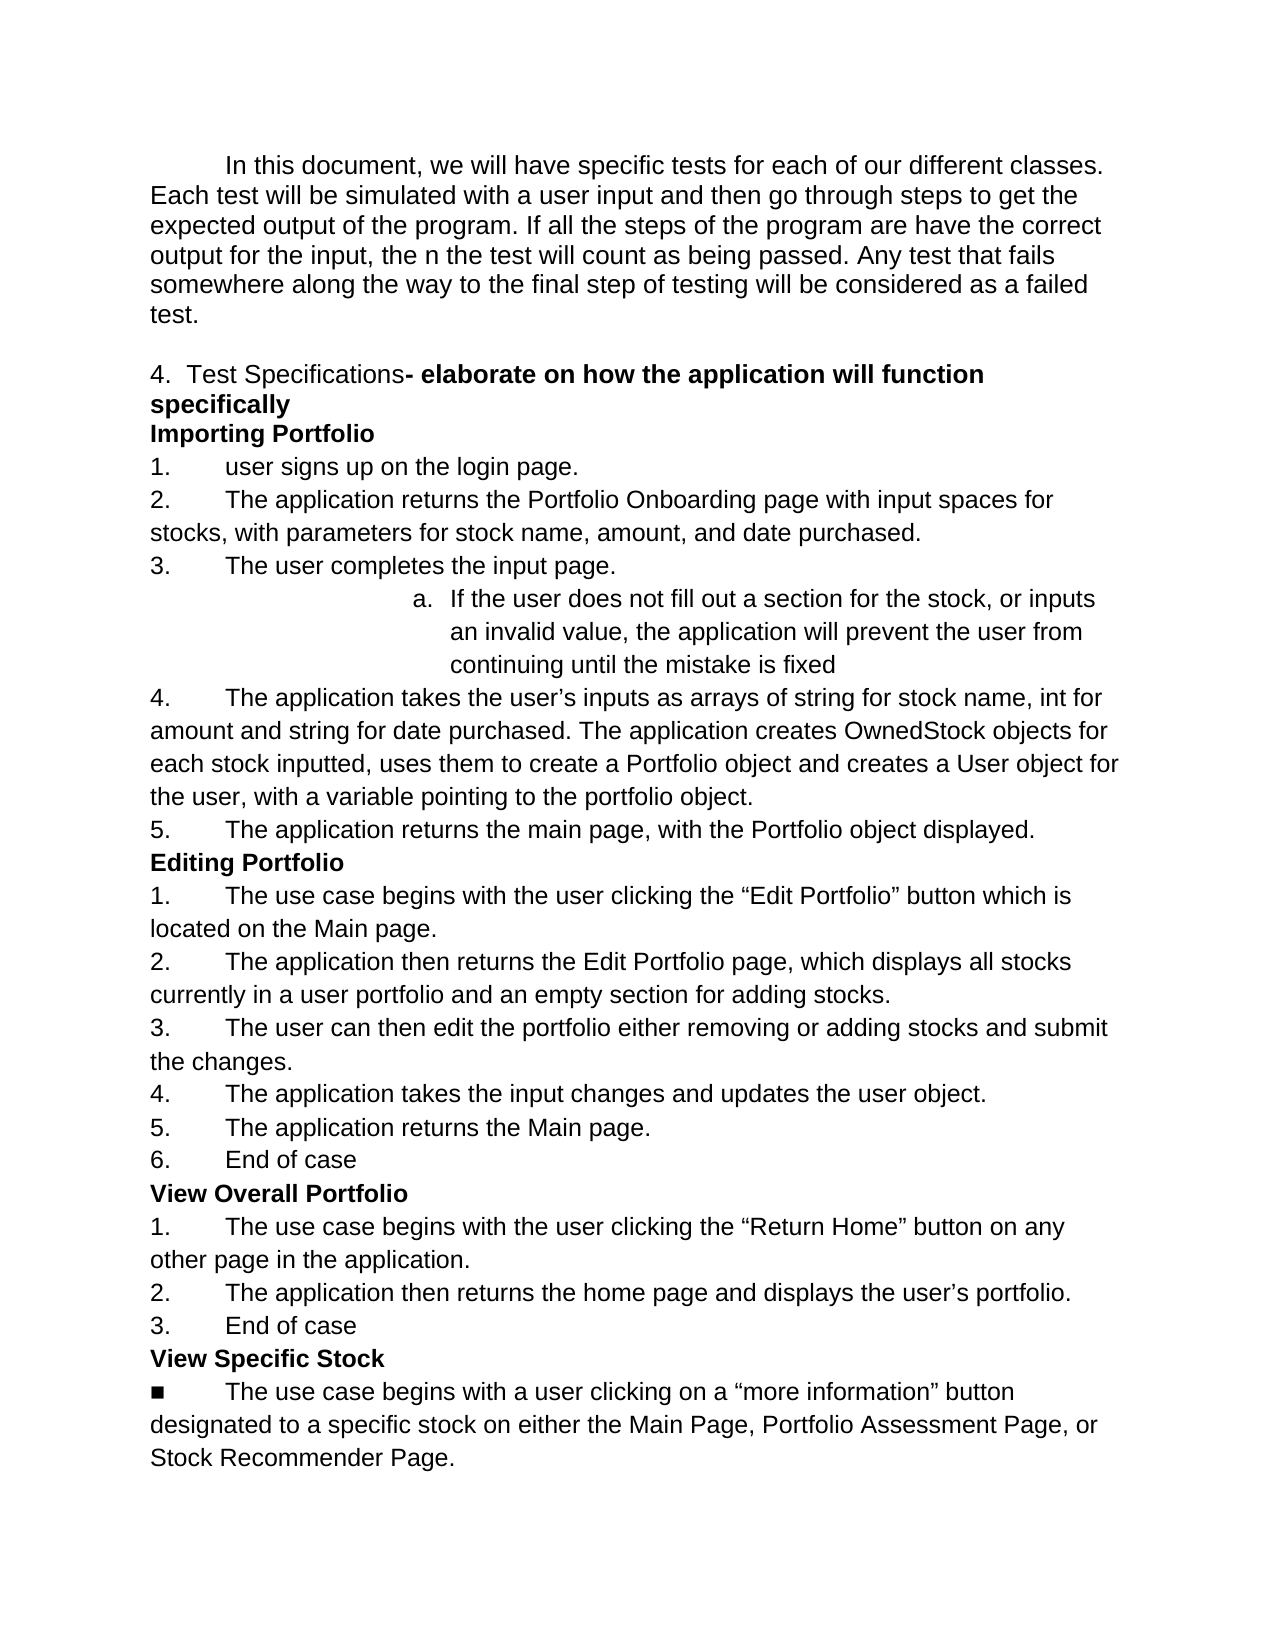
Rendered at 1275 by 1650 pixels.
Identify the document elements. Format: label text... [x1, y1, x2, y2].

list The application takes the user’s inputs as arrays of string for stock name, int for amount and string for date purchased. The application creates OwnedStock objects for each stock inputted, uses them to create a Portfolio object and creates a User object for the user, with a variable pointing to the portfolio object. [150, 683, 1125, 811]
list The application then returns the Edit Portfolio page, which displays all stocks currently in a user portfolio and an empty section for adding stocks. [150, 947, 1125, 1009]
list The use case begins with the user clicking the “Edit Portfolio” button which is located on the Main page. [150, 881, 1125, 943]
list The application returns the Main page. [150, 1112, 1125, 1141]
text View Specific Stock [150, 1344, 1125, 1372]
text In this document, we will have specific tests for each of our different classes. Each test will be simulated with a user input and then go through steps to get the expected output of the program. If all the steps of the program are have the correct output for the input, the n the test will count as being passed. Any test that fails somewhere along the way to the final step of testing will be considered as a failed test. [150, 150, 1125, 329]
list user signs up on the login page. [150, 452, 1125, 481]
list End of case [150, 1146, 1125, 1174]
list The application then returns the home page and displays the user’s portfolio. [150, 1278, 1125, 1306]
list The use case begins with a user clicking on a “more information” button designated to a specific stock on either the Main Page, Portfolio Assessment Page, or Stock Recommender Page. [150, 1377, 1125, 1471]
list The user completes the input page. [150, 551, 1125, 580]
list The use case begins with the user clicking the “Return Home” button on any other page in the application. [150, 1212, 1125, 1273]
list If the user does not fill out a section for the stock, or inputs an invalid value, the application will prevent the user from continuing until the mistake is fixed [412, 584, 1125, 679]
text Importing Portfolio [150, 419, 1125, 448]
list The application takes the input changes and updates the user object. [150, 1079, 1125, 1108]
list The application returns the Portfolio Onboarding page with input spaces for stocks, with parameters for stock name, amount, and date purchased. [150, 485, 1125, 547]
list The user can then edit the portfolio either removing or adding stocks and submit the changes. [150, 1013, 1125, 1075]
text 4. Test Specifications- elaborate on how the application will function specifically [150, 359, 1125, 419]
text Editing Portfolio [150, 848, 1125, 877]
list The application returns the main page, with the Portfolio object displayed. [150, 815, 1125, 844]
text View Overall Portfolio [150, 1178, 1125, 1207]
list End of case [150, 1311, 1125, 1339]
